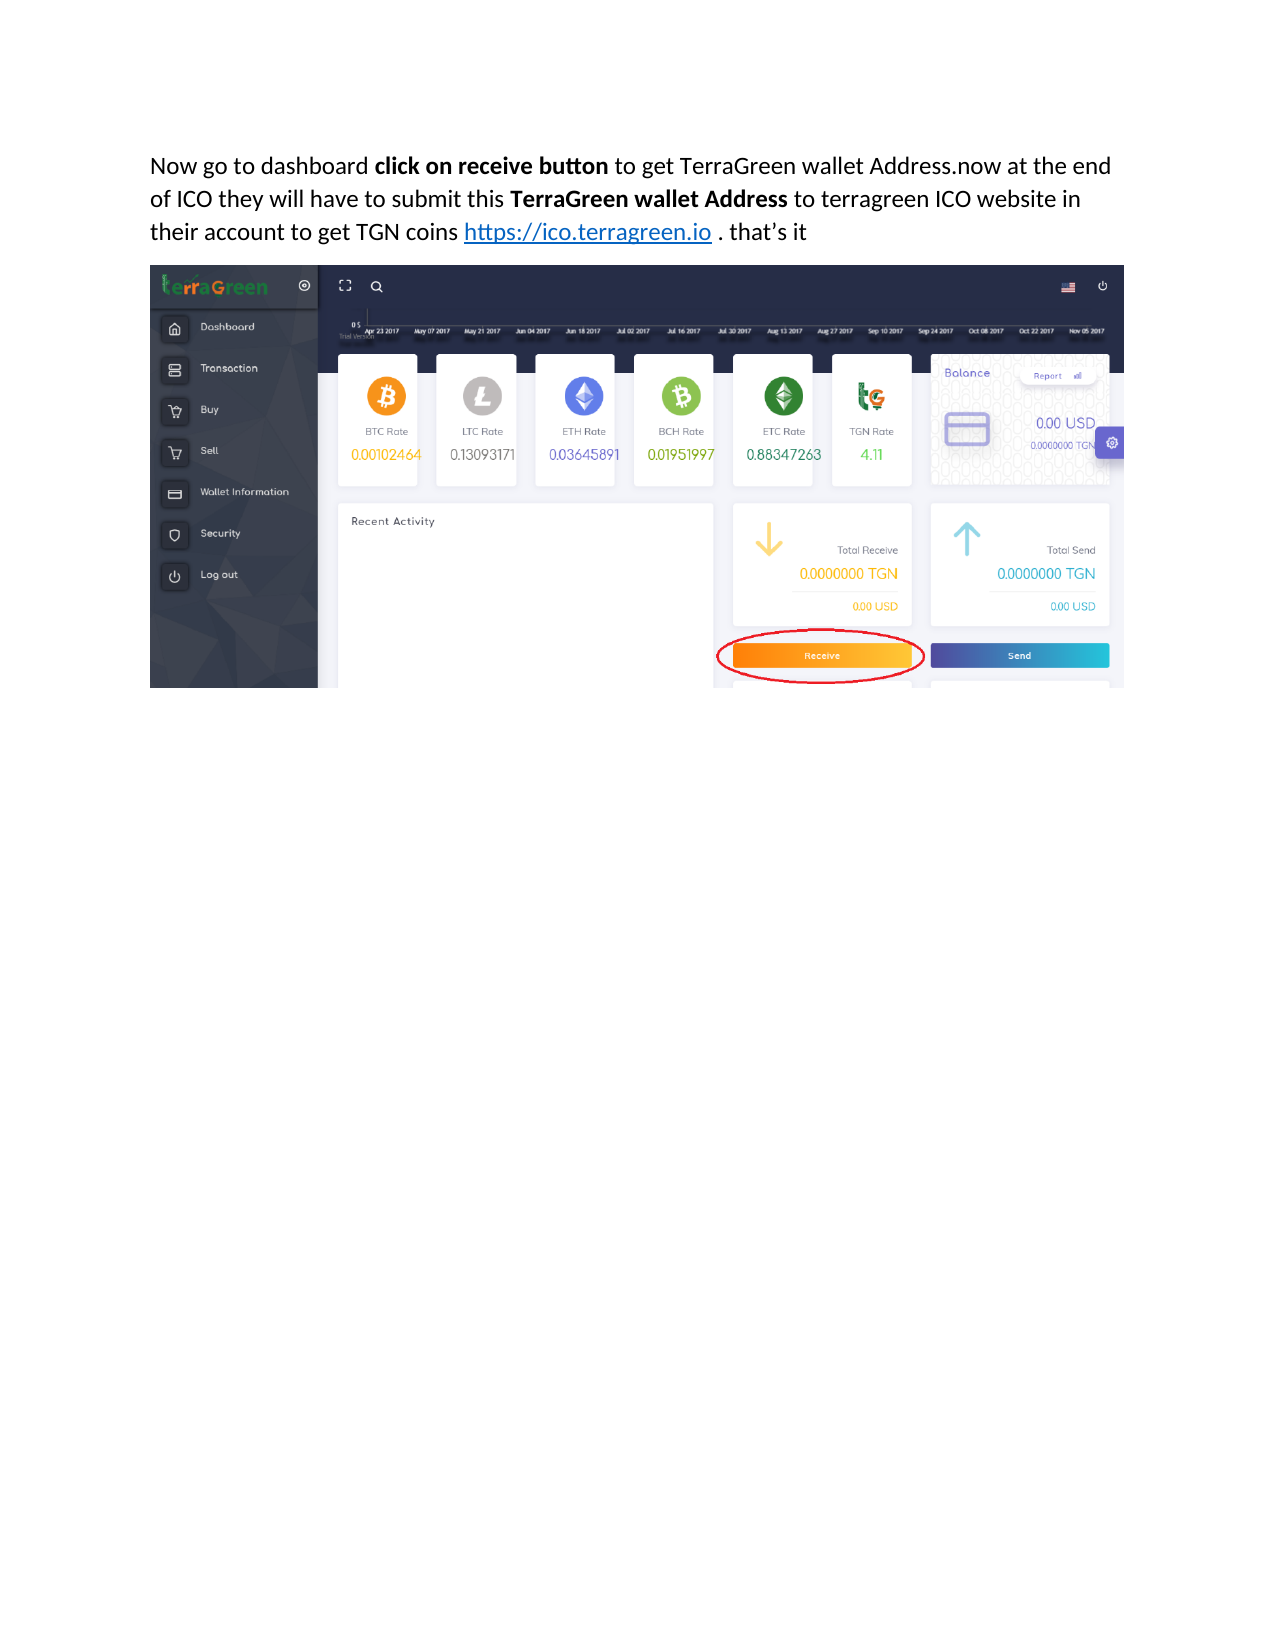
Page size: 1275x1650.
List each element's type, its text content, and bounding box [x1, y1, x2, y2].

picture [150, 265, 1124, 688]
text Now go to dashboard click on receive button to get TerraGreen wallet Address.now at the end of ICO they will have to submit this TerraGreen wallet Address to terragreen ICO website in their account to get TGN coins https://ico.terragreen.io . that’s it [150, 150, 1125, 246]
